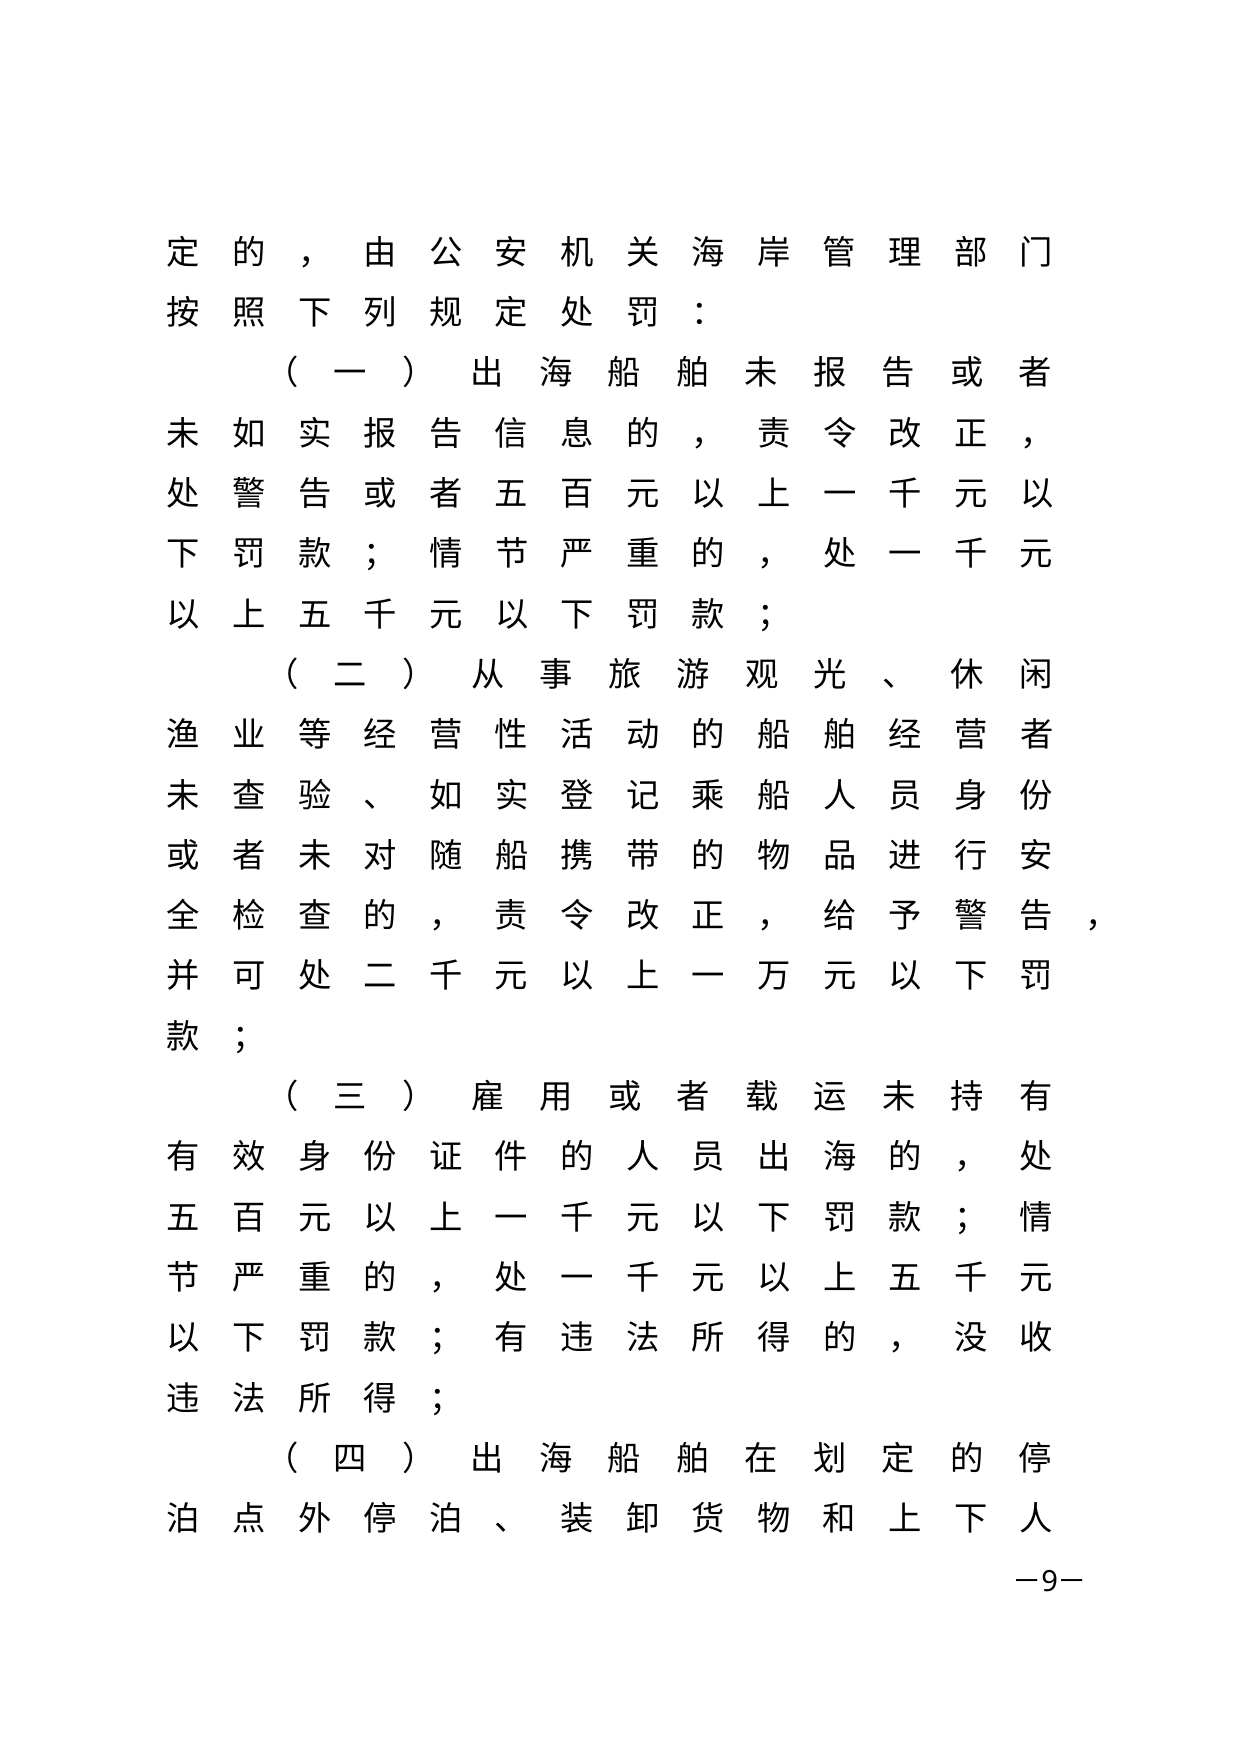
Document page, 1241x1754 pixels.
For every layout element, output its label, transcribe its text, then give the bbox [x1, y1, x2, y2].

text （四）出海船舶在划定的停泊点外停泊、装卸货物和上下人员的，责令改正，给予警告，并可处五百元以下罚款；情节严重的，处五百元以上一千元以下罚款； [167, 1426, 1085, 1546]
text （二）从事旅游观光、休闲渔业等经营性活动的船舶经营者未查验、如实登记乘船人员身份或者未对随船携带的物品进行安全检查的，责令改正，给予警告，并可处二千元以上一万元以下罚款； [167, 642, 1085, 1064]
text 第十三条 违反本规定，有下列情形之一的，其他有关法律、法规有规定的，依照法律、法规的规定执行；法律、法规未作规定的，由公安机关海岸管理部门按照下列规定处罚： [167, 219, 1085, 340]
text （三）雇用或者载运未持有有效身份证件的人员出海的，处五百元以上一千元以下罚款；情节严重的，处一千元以上五千元以下罚款；有违法所得的，没收违法所得； [167, 1064, 1085, 1426]
text （一）出海船舶未报告或者未如实报告信息的，责令改正，处警告或者五百元以上一千元以下罚款；情节严重的，处一千元以上五千元以下罚款； [167, 340, 1085, 642]
